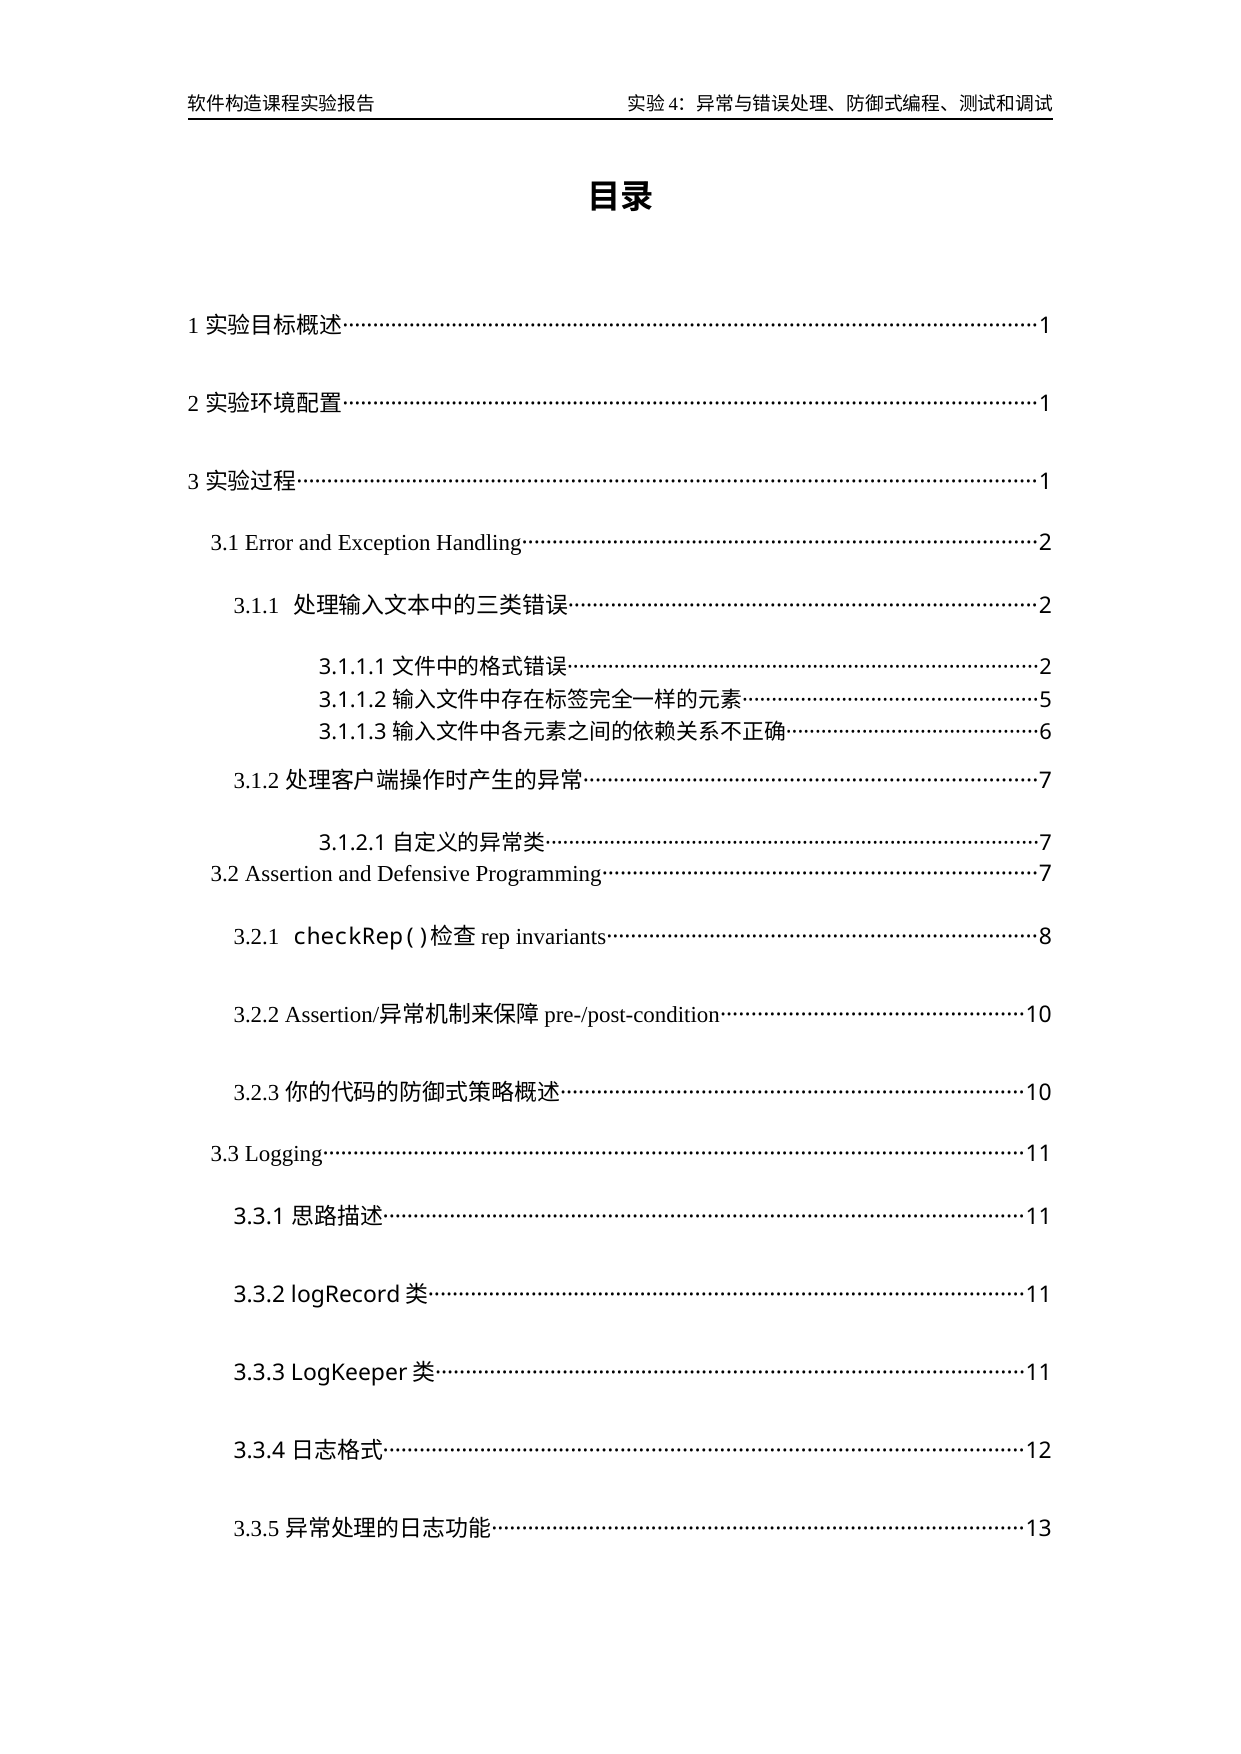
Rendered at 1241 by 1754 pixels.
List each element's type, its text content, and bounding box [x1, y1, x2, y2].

text 目录 [187, 161, 1053, 226]
